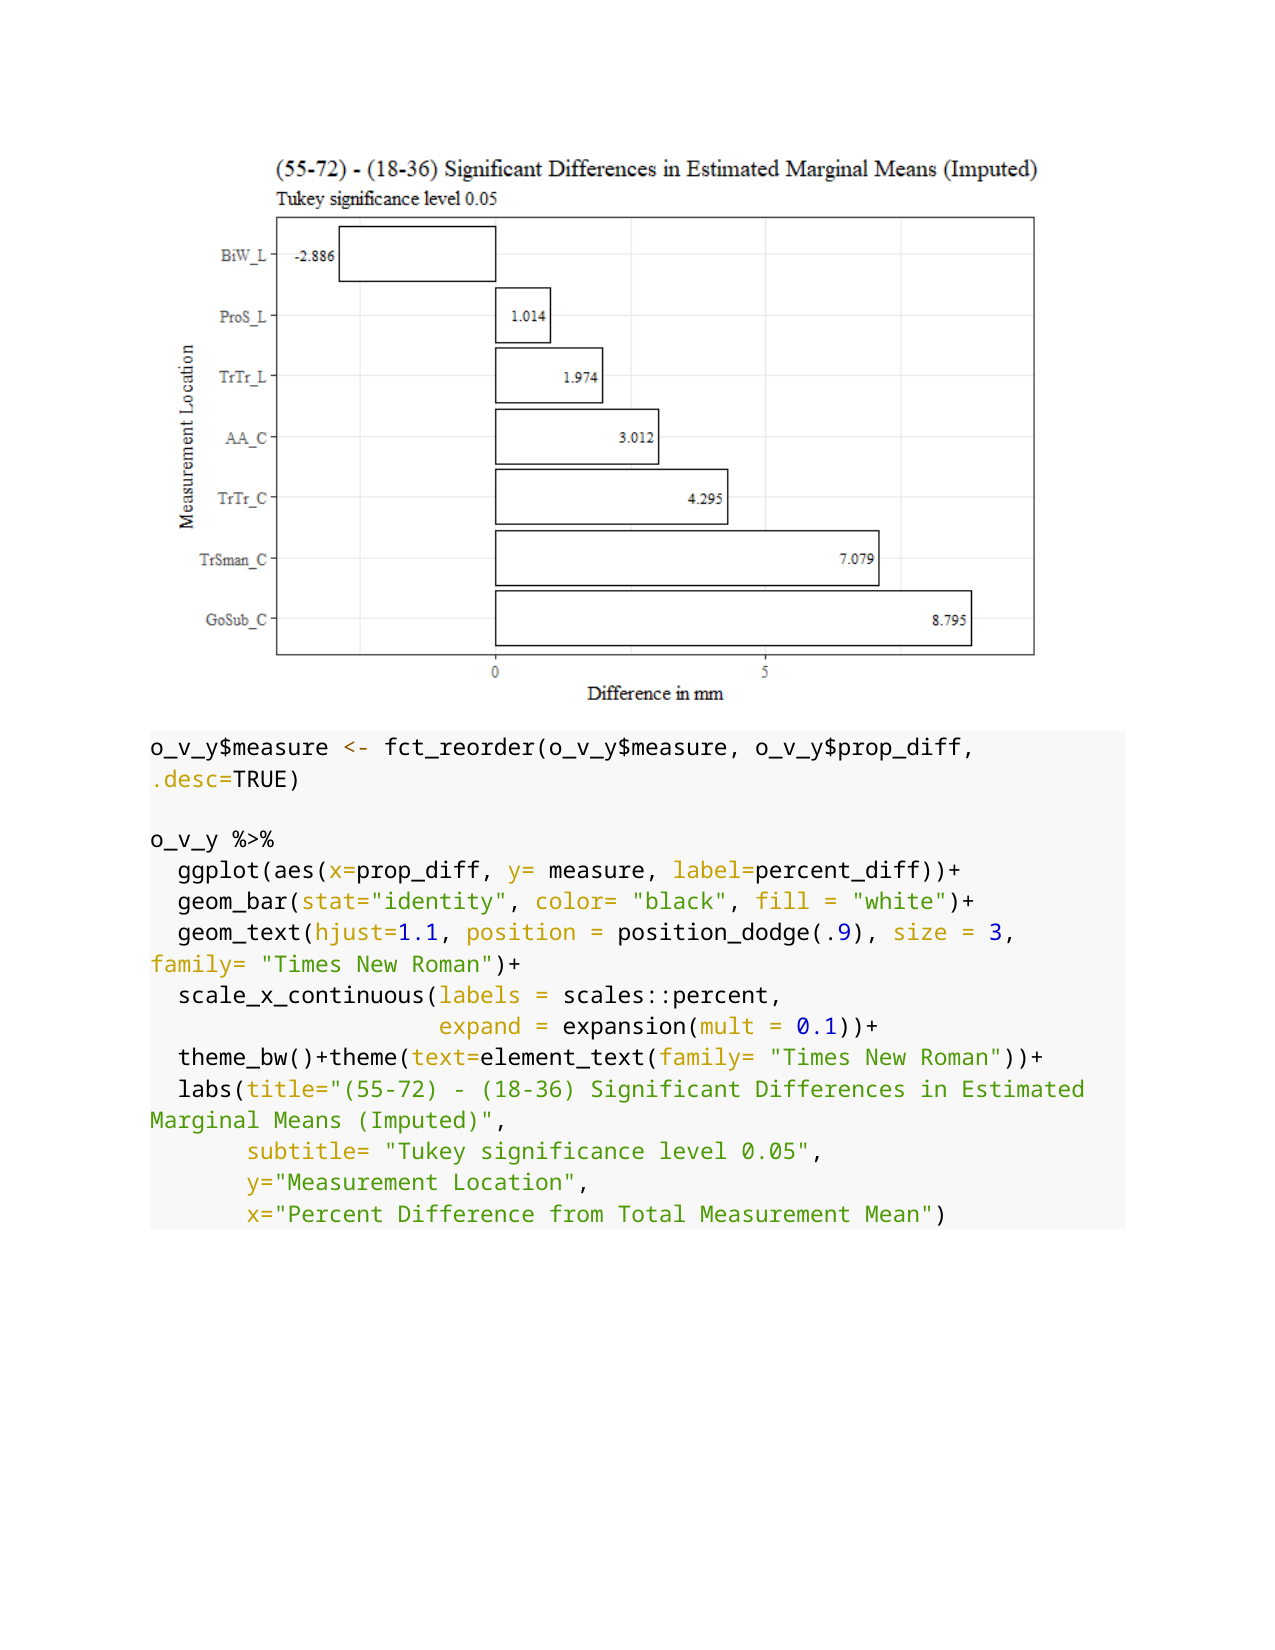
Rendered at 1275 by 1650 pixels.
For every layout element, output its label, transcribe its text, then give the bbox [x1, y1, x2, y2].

text o_v_y$measure <- fct_reorder(o_v_y$measure, o_v_y$prop_diff, .desc=TRUE) o_v_y %>% ggplot(aes(x=prop_diff, y= measure, label=percent_diff))+ geom_bar(stat="identity", color= "black", fill = "white")+ geom_text(hjust=1.1, position = position_dodge(.9), size = 3, family= "Times New Roman")+ scale_x_continuous(labels = scales::percent, expand = expansion(mult = 0.1))+ theme_bw()+theme(text=element_text(family= "Times New Roman"))+ labs(title="(55-72) - (18-36) Significant Differences in Estimated Marginal Means (Imputed)", subtitle= "Tukey significance level 0.05", y="Measurement Location", x="Percent Difference from Total Measurement Mean") [150, 731, 1125, 1229]
picture [168, 150, 1044, 713]
